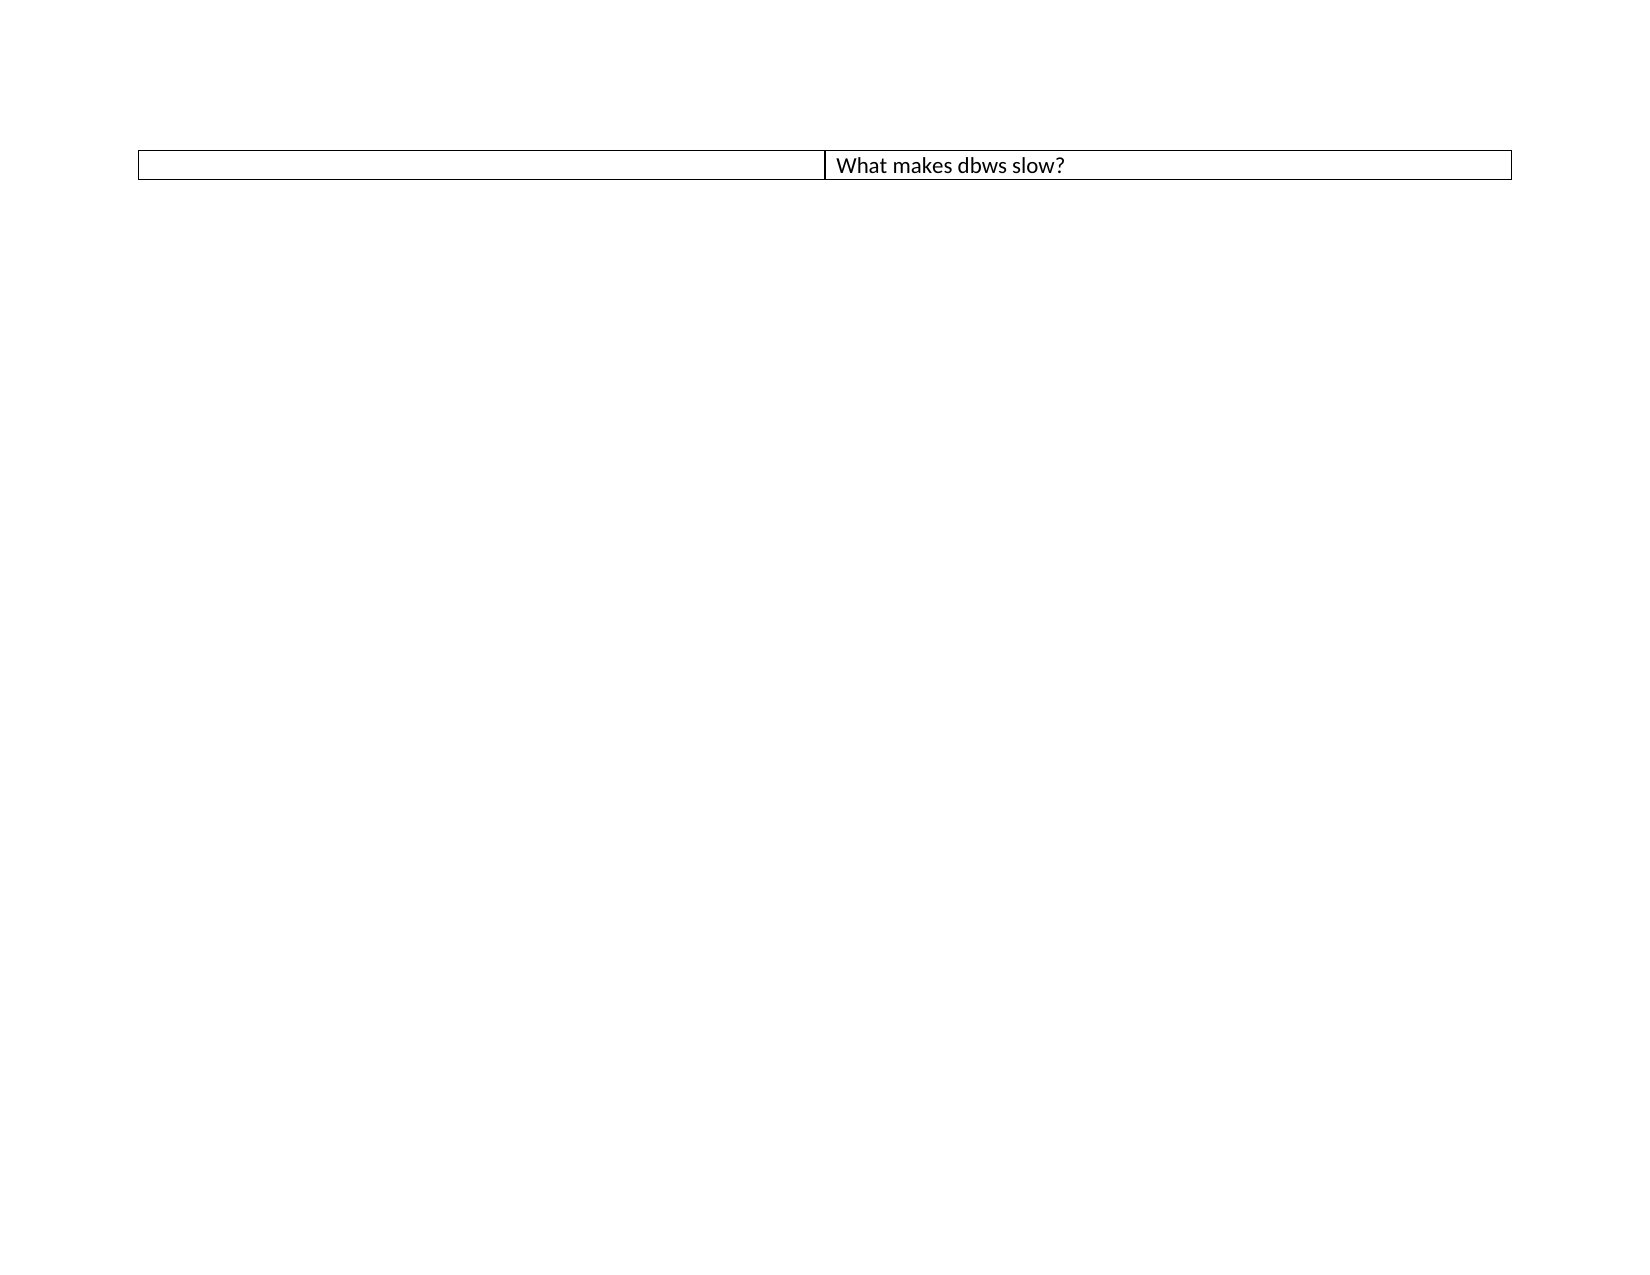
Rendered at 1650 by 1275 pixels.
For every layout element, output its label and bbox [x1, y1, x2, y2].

table_cell [139, 151, 824, 179]
table_cell [826, 151, 1511, 179]
